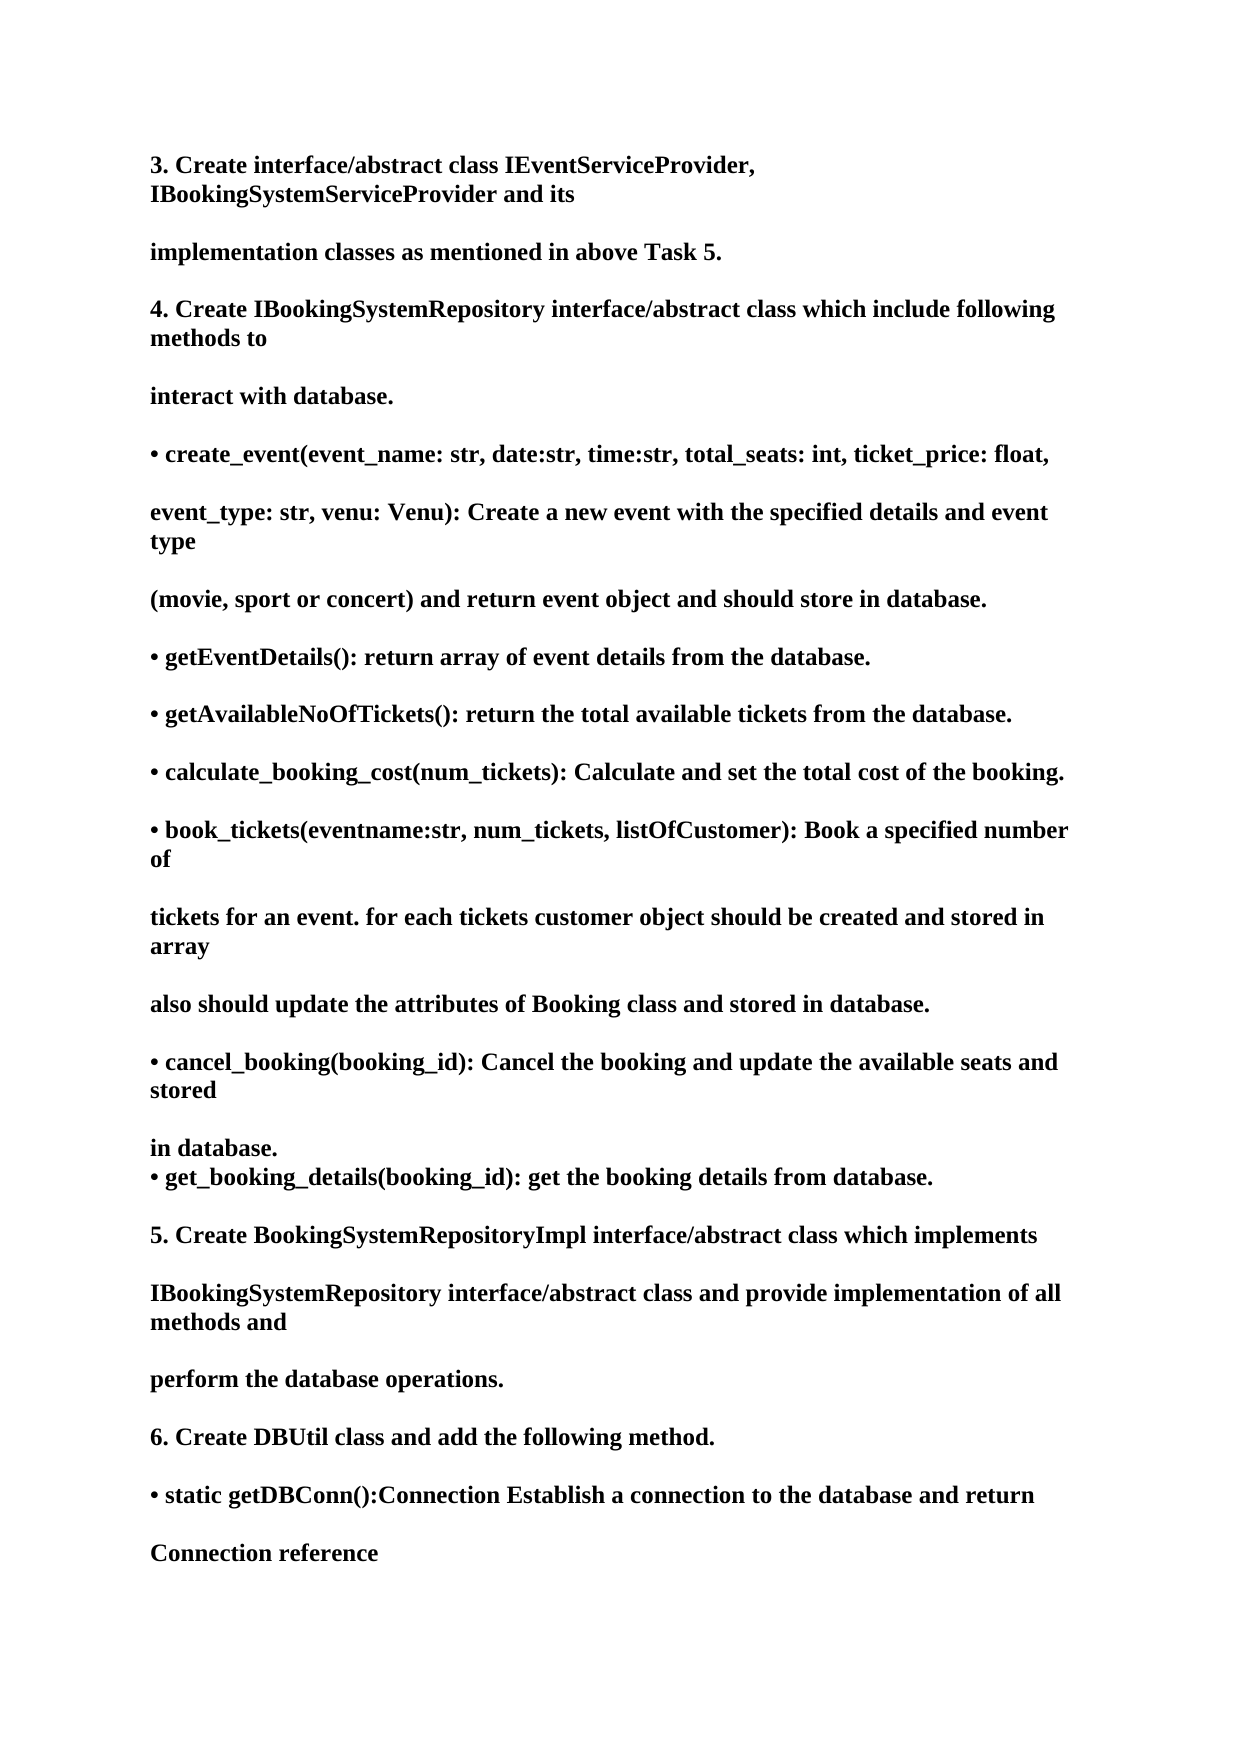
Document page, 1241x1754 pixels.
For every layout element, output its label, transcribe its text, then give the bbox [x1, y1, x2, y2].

text implementation classes as mentioned in above Task 5. [150, 237, 1090, 265]
text • get_booking_details(booking_id): get the booking details from database. [150, 1162, 1090, 1191]
text • static getDBConn():Connection Establish a connection to the database and return [150, 1480, 1090, 1509]
text tickets for an event. for each tickets customer object should be created and stored in array [150, 902, 1090, 959]
text • book_tickets(eventname:str, num_tickets, listOfCustomer): Book a specified number of [150, 815, 1090, 873]
text 3. Create interface/abstract class IEventServiceProvider, IBookingSystemServiceProvider and its [150, 150, 1090, 207]
text interact with database. [150, 381, 1090, 410]
text (movie, sport or concert) and return event object and should store in database. [150, 584, 1090, 612]
text • cancel_booking(booking_id): Cancel the booking and update the available seats and stored [150, 1047, 1090, 1104]
text • calculate_booking_cost(num_tickets): Calculate and set the total cost of the booking. [150, 757, 1090, 786]
text 6. Create DBUtil class and add the following method. [150, 1422, 1090, 1451]
text • getEventDetails(): return array of event details from the database. [150, 642, 1090, 670]
text IBookingSystemRepository interface/abstract class and provide implementation of all methods and [150, 1278, 1090, 1335]
text 5. Create BookingSystemRepositoryImpl interface/abstract class which implements [150, 1220, 1090, 1249]
text Connection reference [150, 1538, 1090, 1567]
text in database. [150, 1133, 1090, 1162]
text event_type: str, venu: Venu): Create a new event with the specified details and event type [150, 497, 1090, 554]
text • create_event(event_name: str, date:str, time:str, total_seats: int, ticket_price: float, [150, 439, 1090, 468]
text 4. Create IBookingSystemRepository interface/abstract class which include following methods to [150, 294, 1090, 352]
text • getAvailableNoOfTickets(): return the total available tickets from the database. [150, 699, 1090, 728]
text also should update the attributes of Booking class and stored in database. [150, 989, 1090, 1017]
text perform the database operations. [150, 1364, 1090, 1393]
